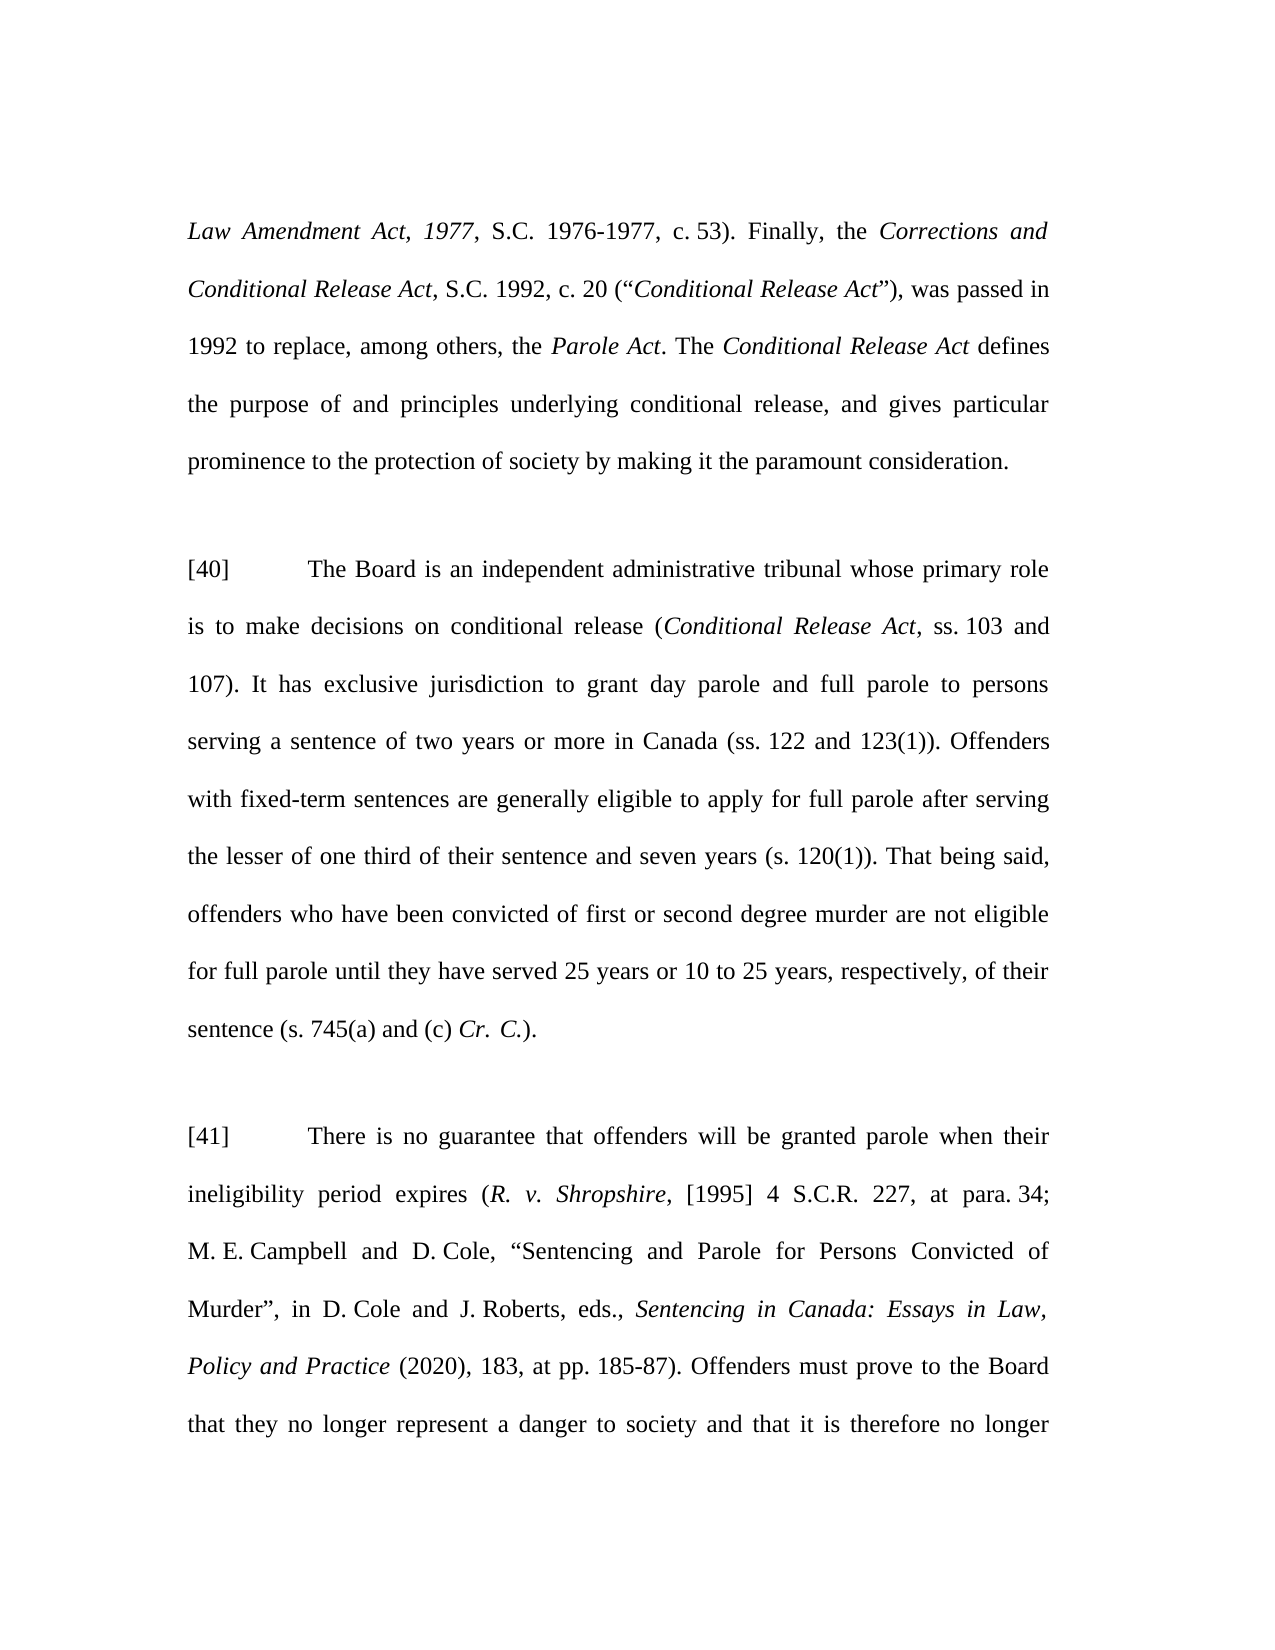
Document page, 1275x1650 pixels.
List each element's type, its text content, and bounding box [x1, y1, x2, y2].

text The Board is an independent administrative tribunal whose primary role is to make decisions on conditional release (Conditional Release Act, ss. 103 and 107). It has exclusive jurisdiction to grant day parole and full parole to persons serving a sentence of two years or more in Canada (ss. 122 and 123(1)). Offenders with fixed-term sentences are generally eligible to apply for full parole after serving the lesser of one third of their sentence and seven years (s. 120(1)). That being said, offenders who have been convicted of first or second degree murder are not eligible for full parole until they have served 25 years or 10 to 25 years, respectively, of their sentence (s. 745(a) and (c) Cr. C.). [187, 554, 1050, 1043]
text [187, 1121, 1050, 1438]
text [187, 216, 1050, 475]
